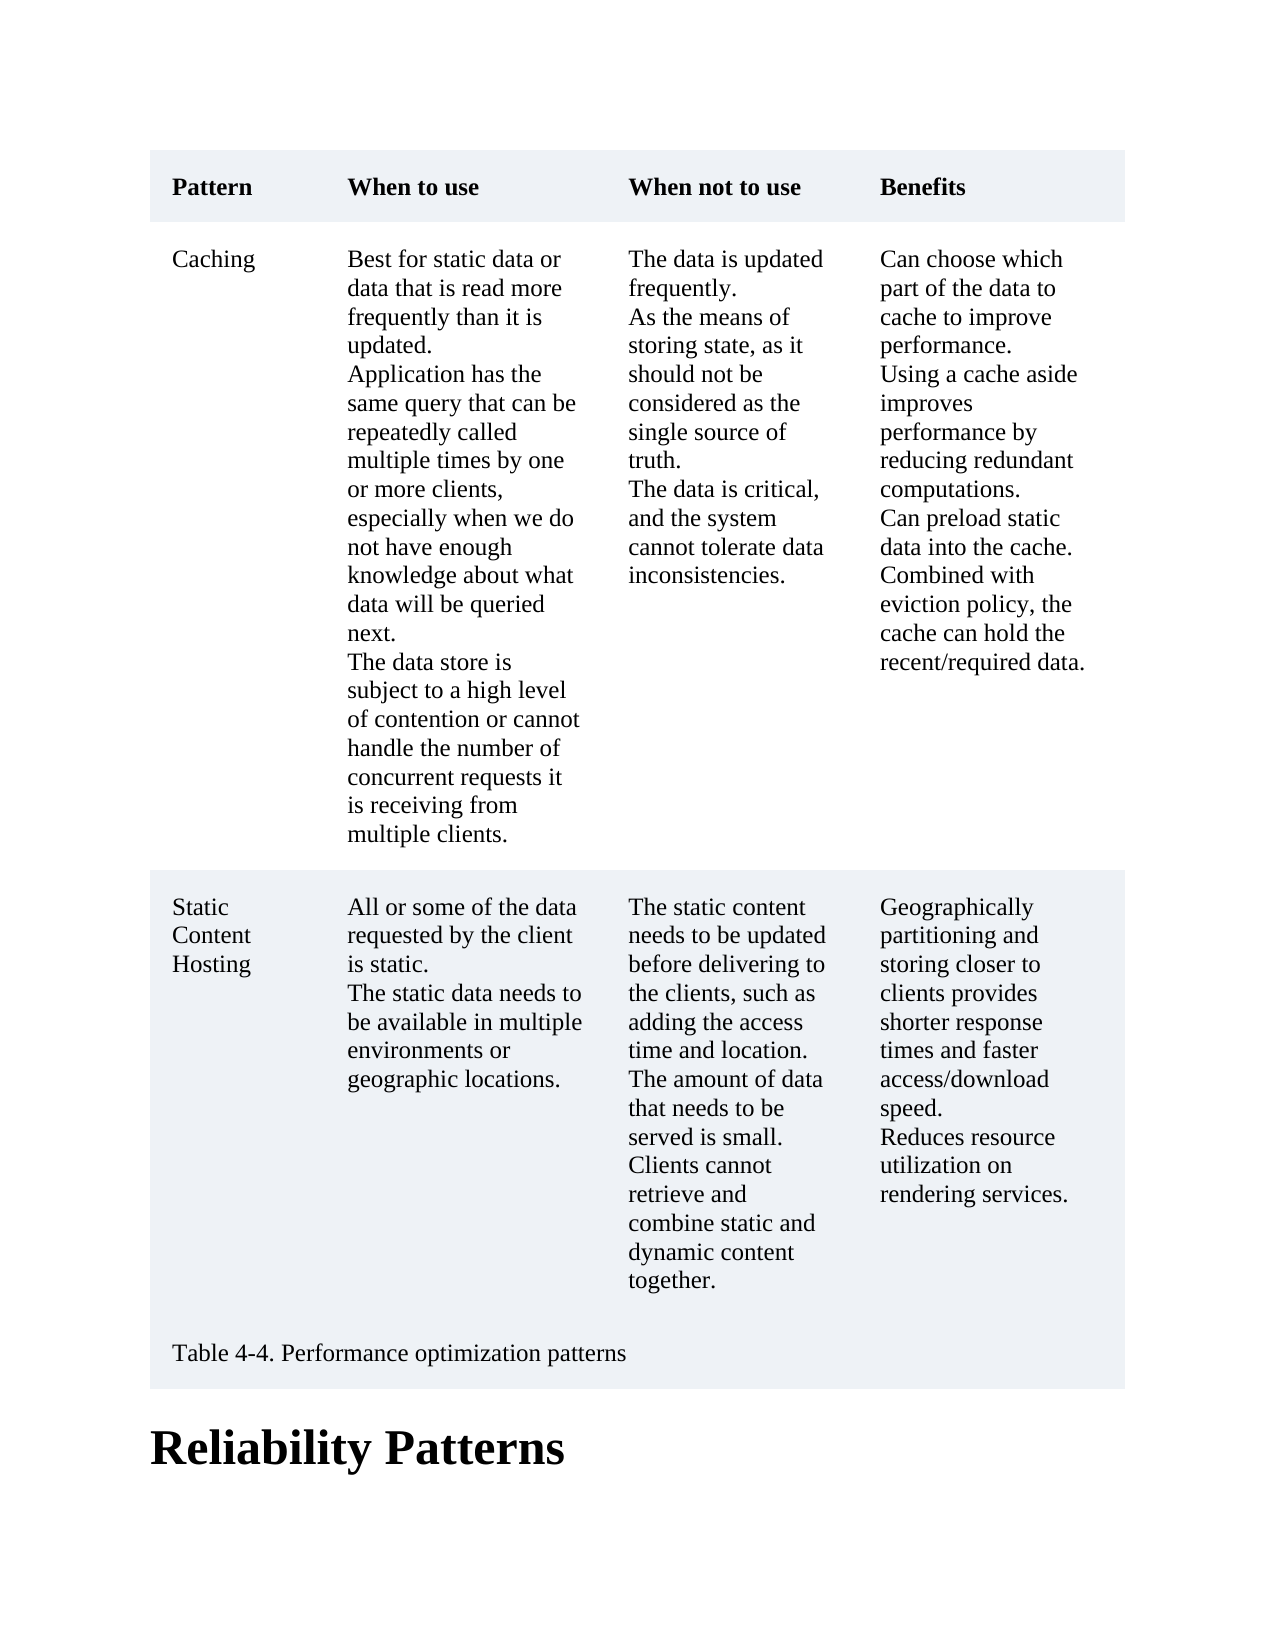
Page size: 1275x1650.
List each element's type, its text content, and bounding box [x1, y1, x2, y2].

table_header Benefits [858, 150, 1125, 222]
table_cell Table 4-4. Performance optimization patterns [150, 1316, 1125, 1389]
table_cell The static content needs to be updated before delivering to the clients, such as adding the access time and location. The amount of data that needs to be served is small. Clients cannot retrieve and combine static and dynamic content together. [606, 870, 858, 1316]
table_cell Geographically partitioning and storing closer to clients provides shorter response times and faster access/download speed. Reduces resource utilization on rendering services. [858, 870, 1125, 1316]
table_cell All or some of the data requested by the client is static. The static data needs to be available in multiple environments or geographic locations. [325, 870, 606, 1316]
table_header When not to use [606, 150, 858, 222]
text Reliability Patterns [150, 1418, 1125, 1475]
table_cell Caching [150, 223, 325, 870]
table_cell Can choose which part of the data to cache to improve performance. Using a cache aside improves performance by reducing redundant computations. Can preload static data into the cache. Combined with eviction policy, the cache can hold the recent/required data. [858, 223, 1125, 870]
table_cell Best for static data or data that is read more frequently than it is updated. Application has the same query that can be repeatedly called multiple times by one or more clients, especially when we do not have enough knowledge about what data will be queried next. The data store is subject to a high level of contention or cannot handle the number of concurrent requests it is receiving from multiple clients. [325, 223, 606, 870]
table_header When to use [325, 150, 606, 222]
table_header Pattern [150, 150, 325, 222]
table_cell The data is updated frequently. As the means of storing state, as it should not be considered as the single source of truth. The data is critical, and the system cannot tolerate data inconsistencies. [606, 223, 858, 870]
table_cell Static Content Hosting [150, 870, 325, 1316]
